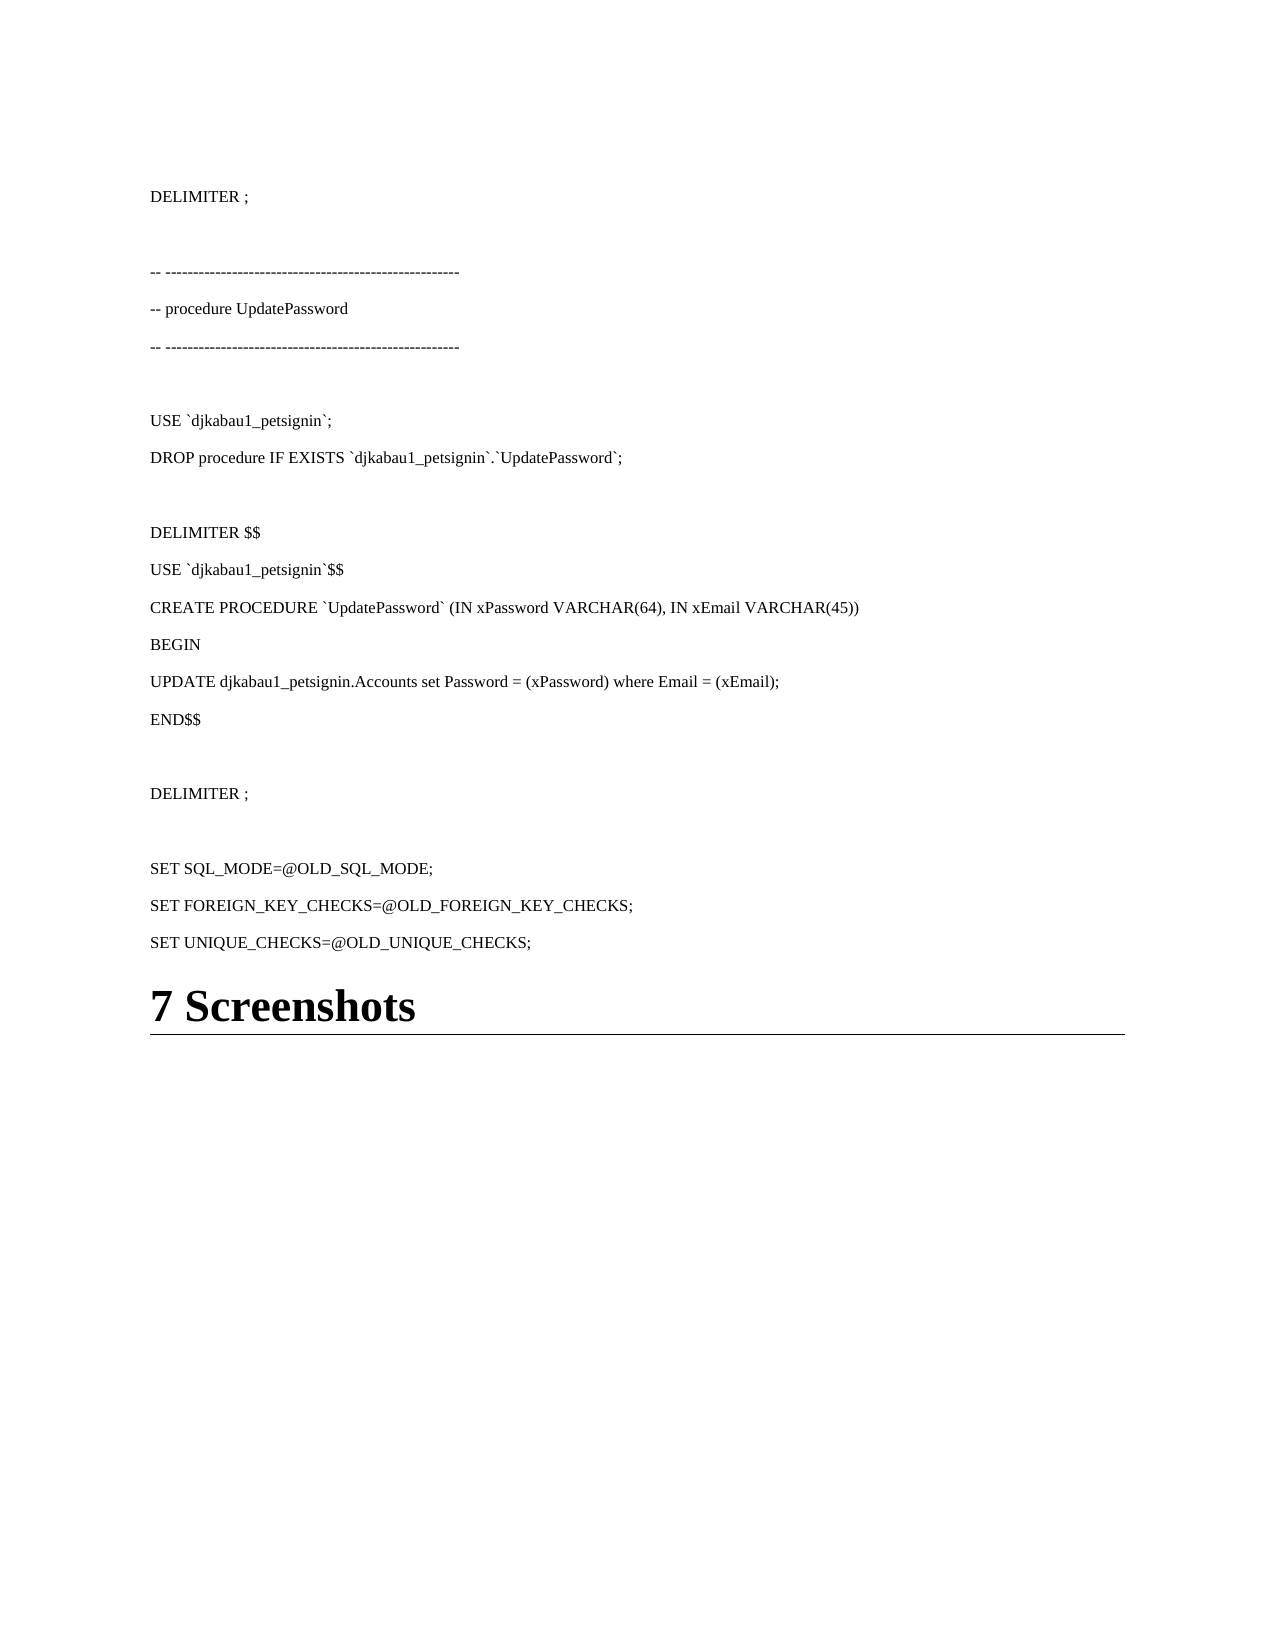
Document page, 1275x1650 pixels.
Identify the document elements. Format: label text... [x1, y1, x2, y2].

text SET FOREIGN_KEY_CHECKS=@OLD_FOREIGN_KEY_CHECKS; [150, 896, 1125, 915]
text DELIMITER ; [150, 187, 1125, 206]
text USE `djkabau1_petsignin`$$ [150, 560, 1125, 579]
text CREATE PROCEDURE `UpdatePassword` (IN xPassword VARCHAR(64), IN xEmail VARCHAR(45)) [150, 597, 1125, 617]
text DELIMITER ; [150, 784, 1125, 803]
text SET UNIQUE_CHECKS=@OLD_UNIQUE_CHECKS; [150, 933, 1125, 952]
text USE `djkabau1_petsignin`; [150, 411, 1125, 430]
text DROP procedure IF EXISTS `djkabau1_petsignin`.`UpdatePassword`; [150, 448, 1125, 467]
text END$$ [150, 709, 1125, 728]
text -- procedure UpdatePassword [150, 299, 1125, 318]
text SET SQL_MODE=@OLD_SQL_MODE; [150, 858, 1125, 878]
text BEGIN [150, 635, 1125, 654]
text -- ----------------------------------------------------- [150, 336, 1125, 356]
text -- ----------------------------------------------------- [150, 262, 1125, 281]
text DELIMITER $$ [150, 523, 1125, 542]
text UPDATE djkabau1_petsignin.Accounts set Password = (xPassword) where Email = (xEmail); [150, 672, 1125, 691]
subtitle 7 Screenshots [150, 979, 1125, 1034]
